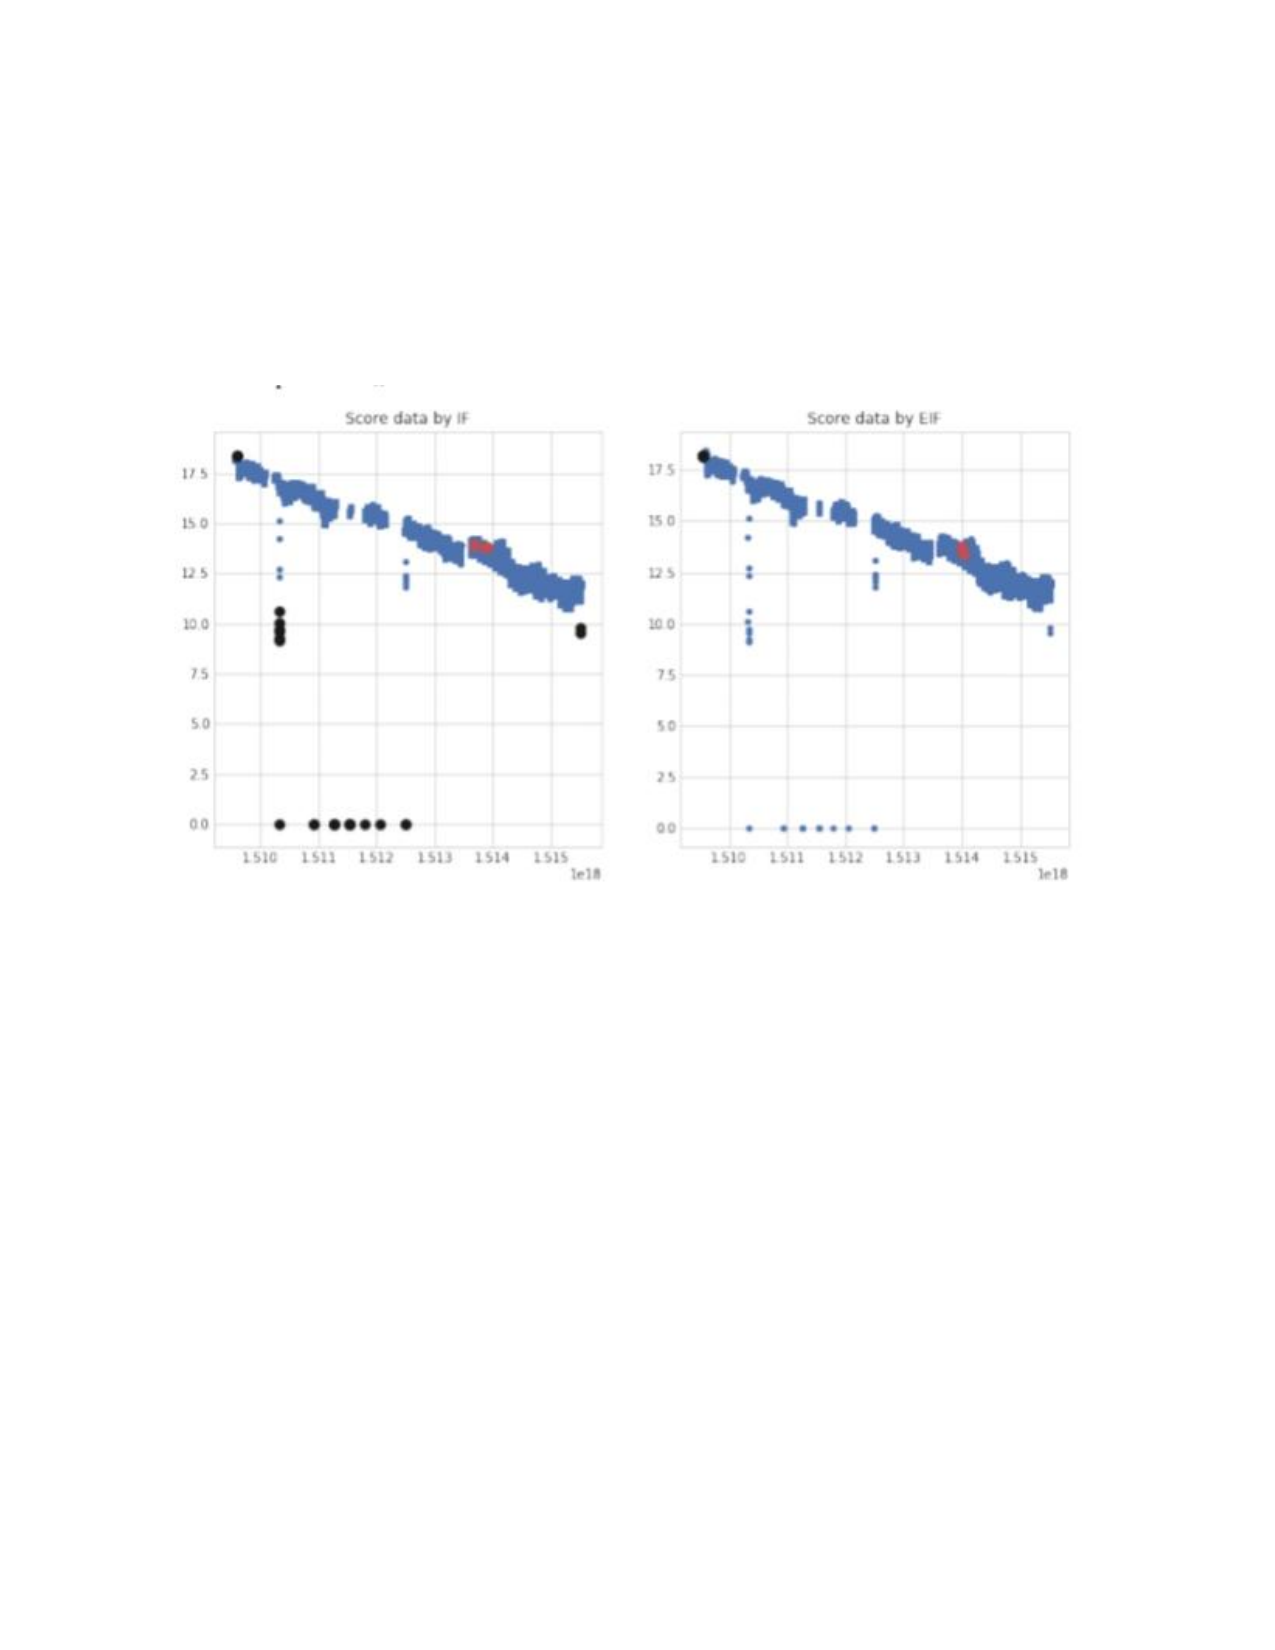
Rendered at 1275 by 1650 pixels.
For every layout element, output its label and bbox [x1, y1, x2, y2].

picture [150, 385, 1125, 936]
